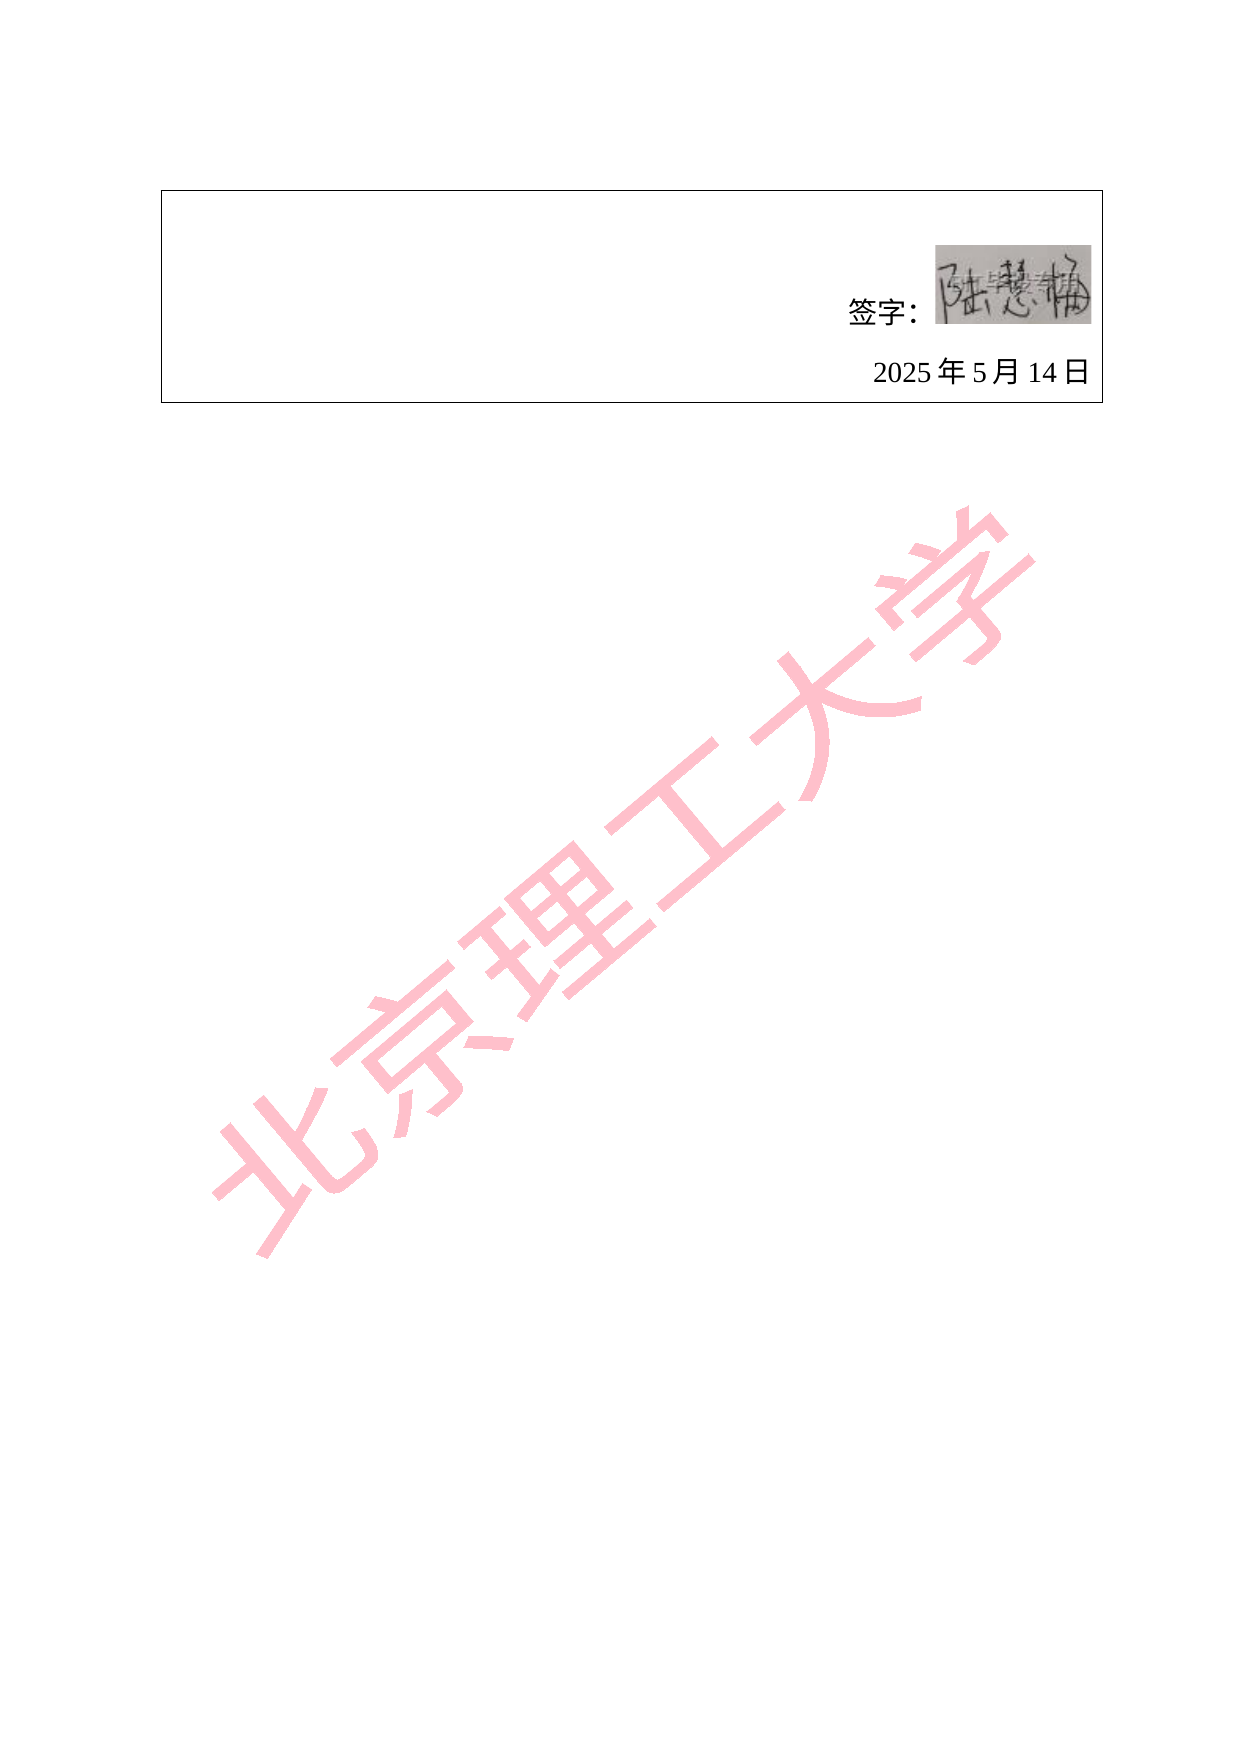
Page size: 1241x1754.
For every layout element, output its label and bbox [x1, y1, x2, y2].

table_cell [162, 191, 1102, 402]
picture [935, 245, 1092, 324]
